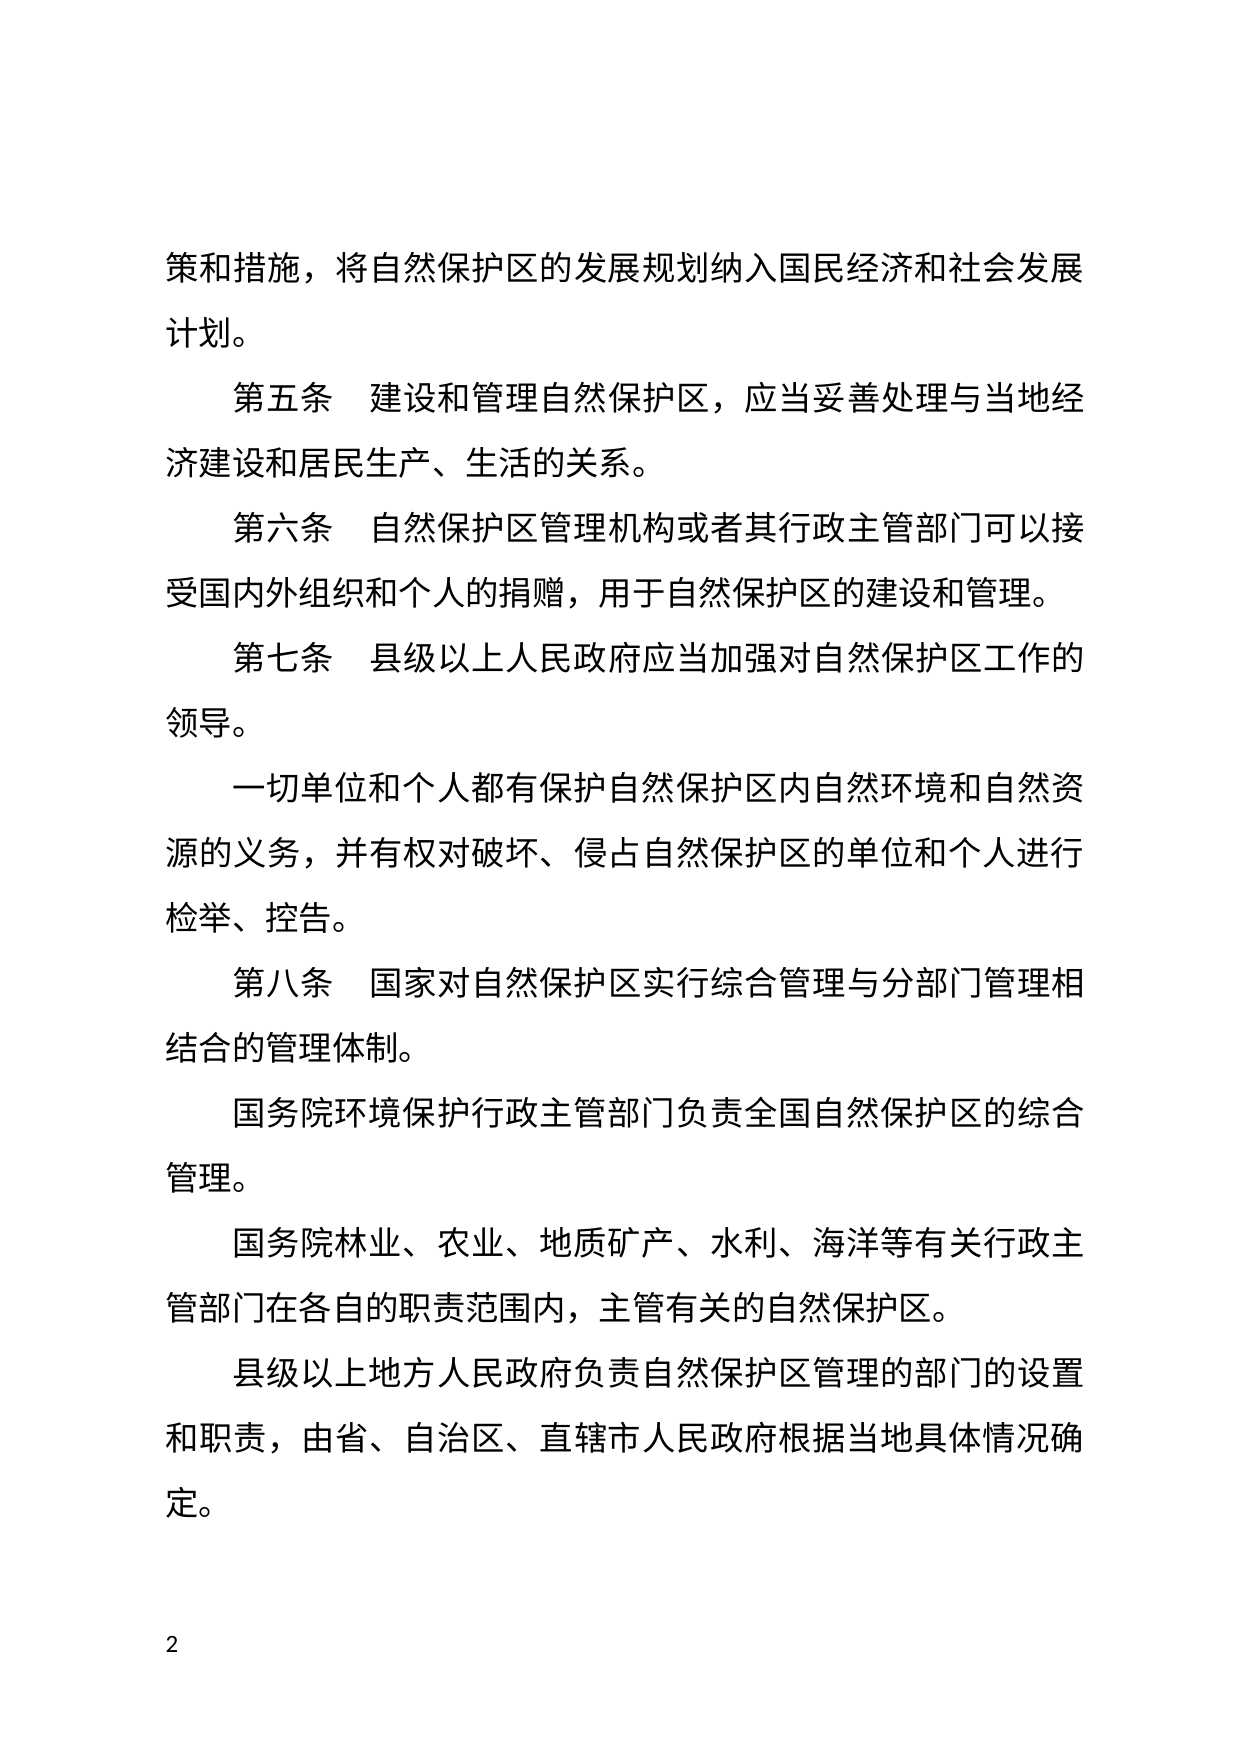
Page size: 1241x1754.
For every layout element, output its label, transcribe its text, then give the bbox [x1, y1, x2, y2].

text 第八条 国家对自然保护区实行综合管理与分部门管理相结合的管理体制。 [165, 948, 1087, 1078]
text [165, 233, 1087, 363]
text 第七条 县级以上人民政府应当加强对自然保护区工作的领导。 [165, 623, 1087, 753]
text 国务院环境保护行政主管部门负责全国自然保护区的综合管理。 [165, 1078, 1087, 1208]
text 第五条 建设和管理自然保护区，应当妥善处理与当地经济建设和居民生产、生活的关系。 [165, 363, 1087, 493]
text 第六条 自然保护区管理机构或者其行政主管部门可以接受国内外组织和个人的捐赠，用于自然保护区的建设和管理。 [165, 493, 1087, 623]
text 一切单位和个人都有保护自然保护区内自然环境和自然资源的义务，并有权对破坏、侵占自然保护区的单位和个人进行检举、控告。 [165, 753, 1087, 948]
text 国务院林业、农业、地质矿产、水利、海洋等有关行政主管部门在各自的职责范围内，主管有关的自然保护区。 [165, 1208, 1087, 1338]
text 县级以上地方人民政府负责自然保护区管理的部门的设置和职责，由省、自治区、直辖市人民政府根据当地具体情况确定。 [165, 1338, 1087, 1533]
